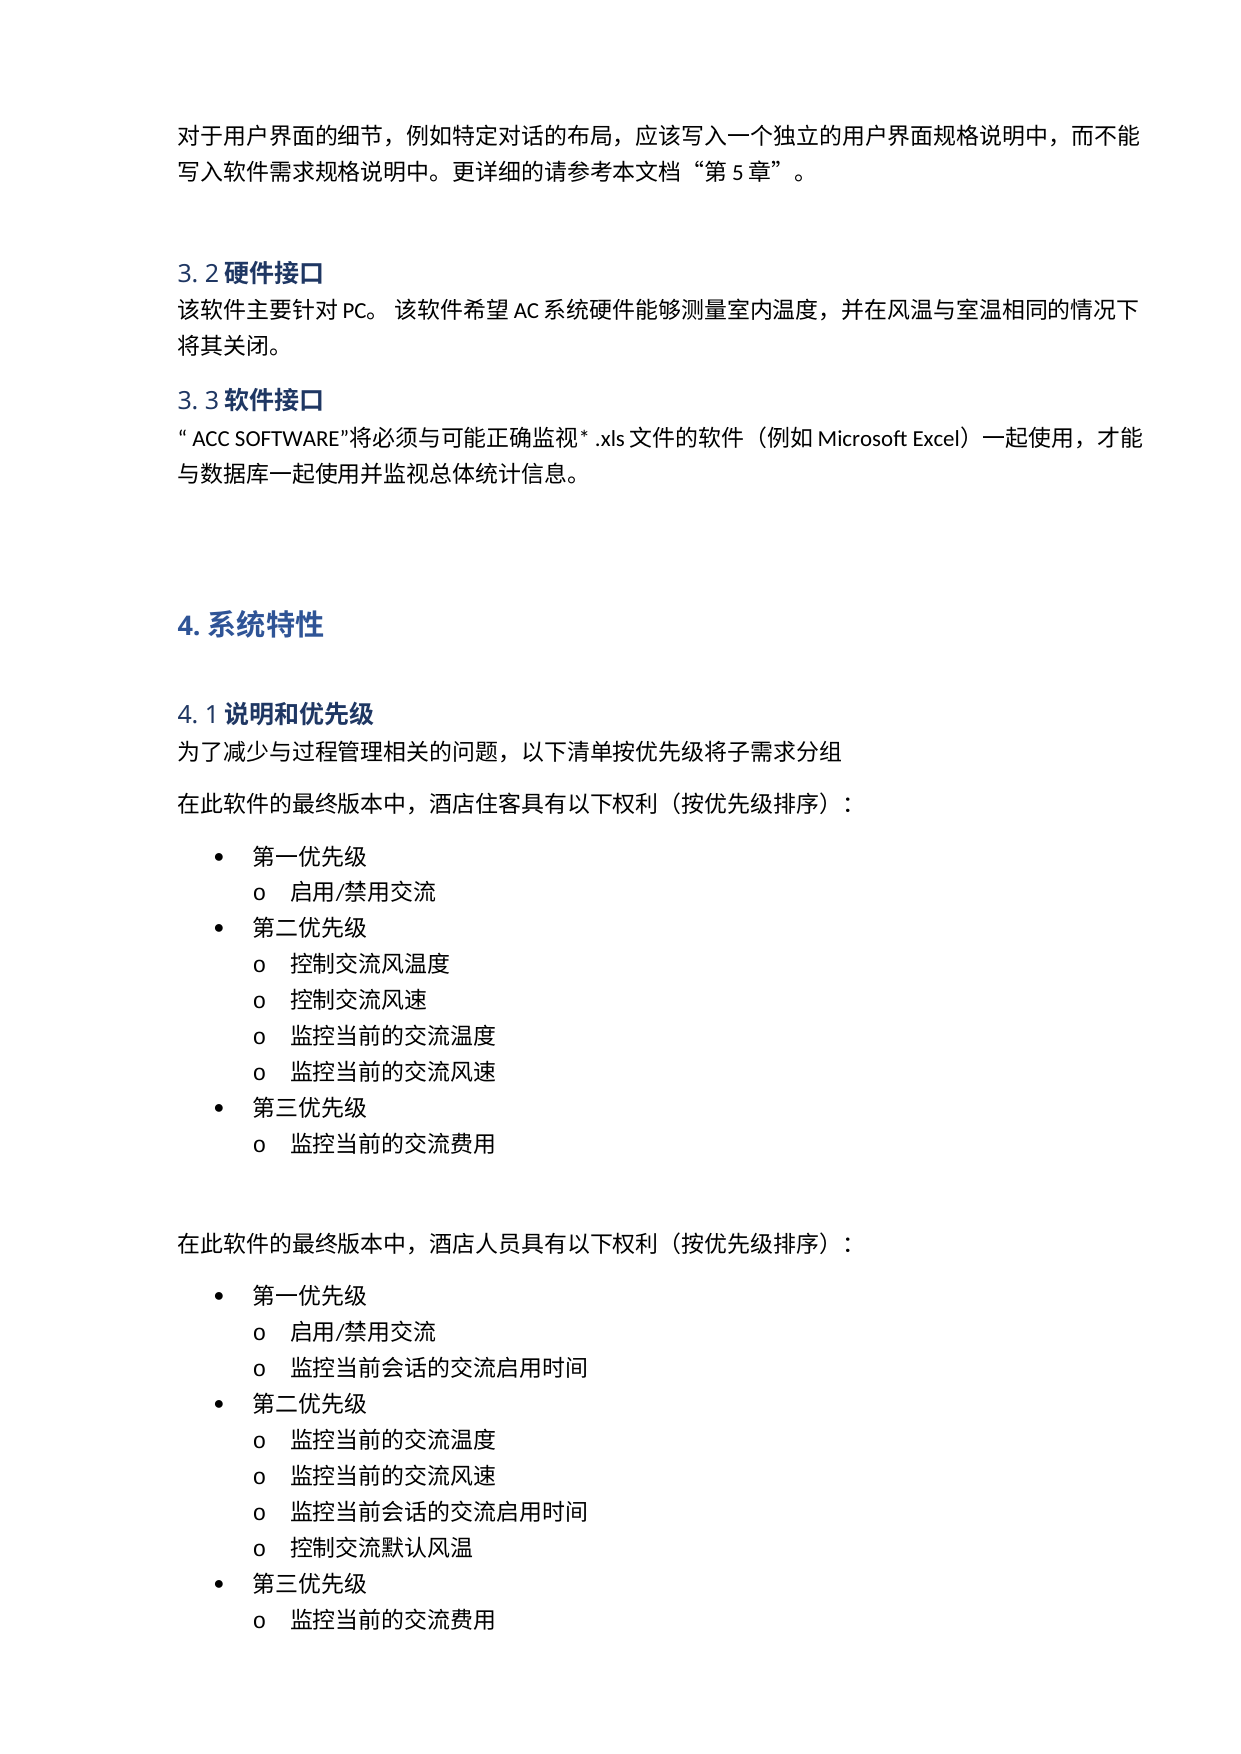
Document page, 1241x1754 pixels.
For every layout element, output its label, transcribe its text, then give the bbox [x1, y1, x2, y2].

list 第三优先级 [215, 1566, 1152, 1599]
list 第二优先级 [215, 910, 1152, 943]
list 监控当前的交流温度 [252, 1422, 1152, 1455]
list 启用/禁用交流 [252, 874, 1152, 908]
list 控制交流风温度 [252, 946, 1152, 979]
list 控制交流风速 [252, 982, 1152, 1016]
list 第一优先级 [215, 838, 1152, 872]
list 监控当前的交流费用 [252, 1602, 1152, 1635]
text 在此软件的最终版本中，酒店住客具有以下权利（按优先级排序）： [177, 786, 1152, 819]
list 监控当前的交流费用 [252, 1126, 1152, 1159]
subtitle 3. 3软件接口 [177, 381, 1152, 417]
list 启用/禁用交流 [252, 1314, 1152, 1347]
text 在此软件的最终版本中，酒店人员具有以下权利（按优先级排序）： [177, 1226, 1152, 1259]
text “ ACC SOFTWARE”将必须与可能正确监视* .xls文件的软件（例如Microsoft Excel）一起使用，才能与数据库一起使用并监视总体统计信息。 [177, 420, 1152, 489]
subtitle 3. 2硬件接口 [177, 253, 1152, 289]
list 监控当前会话的交流启用时间 [252, 1494, 1152, 1527]
list 第三优先级 [215, 1090, 1152, 1123]
text 该软件主要针对PC。 该软件希望AC系统硬件能够测量室内温度，并在风温与室温相同的情况下将其关闭。 [177, 292, 1152, 361]
list 监控当前的交流温度 [252, 1018, 1152, 1052]
list 监控当前的交流风速 [252, 1054, 1152, 1088]
text 对于用户界面的细节，例如特定对话的布局，应该写入一个独立的用户界面规格说明中，而不能写入软件需求规格说明中。更详细的请参考本文档“第5章”。 [177, 118, 1152, 187]
text 为了减少与过程管理相关的问题，以下清单按优先级将子需求分组 [177, 733, 1152, 767]
list 监控当前的交流风速 [252, 1458, 1152, 1491]
list 第二优先级 [215, 1386, 1152, 1419]
list 监控当前会话的交流启用时间 [252, 1350, 1152, 1383]
list 控制交流默认风温 [252, 1530, 1152, 1563]
subtitle 4. 1说明和优先级 [177, 694, 1152, 731]
list 第一优先级 [215, 1278, 1152, 1311]
subtitle 4. 系统特性 [177, 602, 1152, 644]
